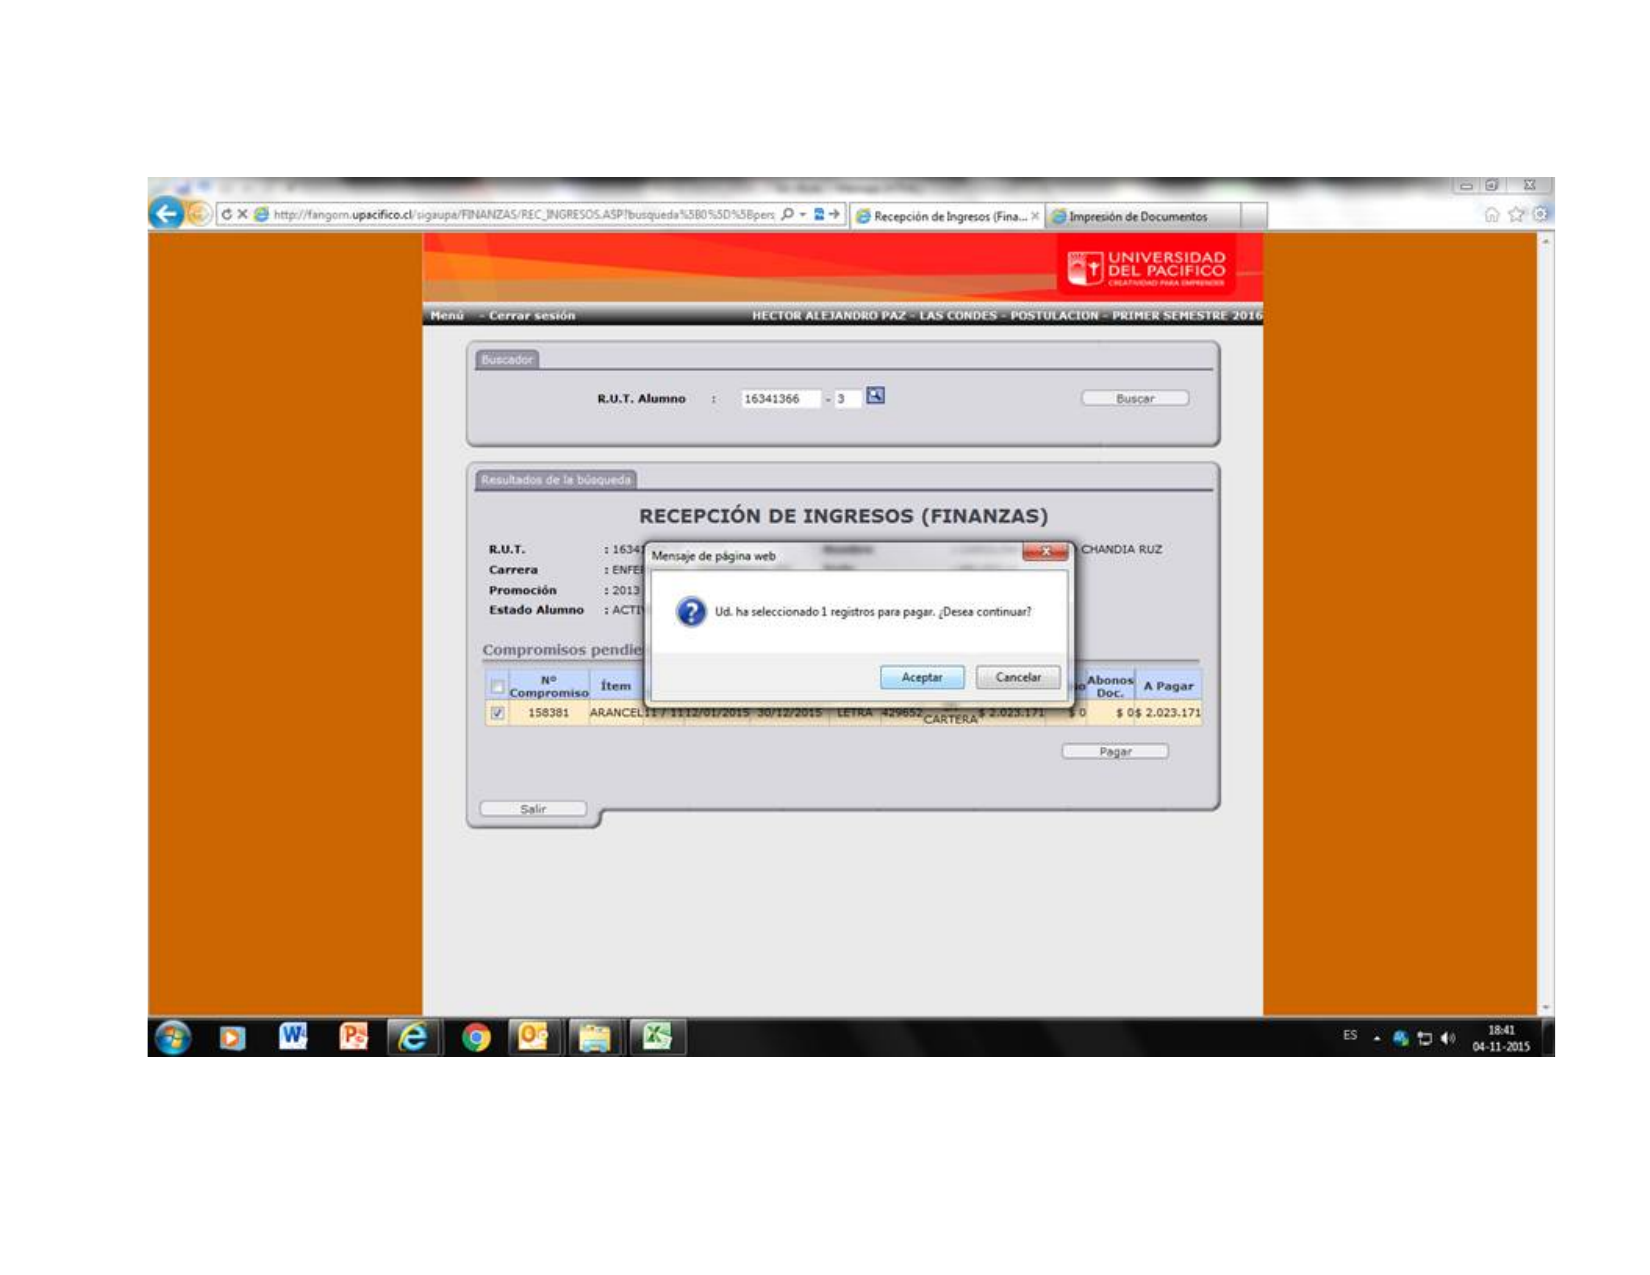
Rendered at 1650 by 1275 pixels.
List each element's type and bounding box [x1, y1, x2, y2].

picture [147, 177, 1556, 1057]
